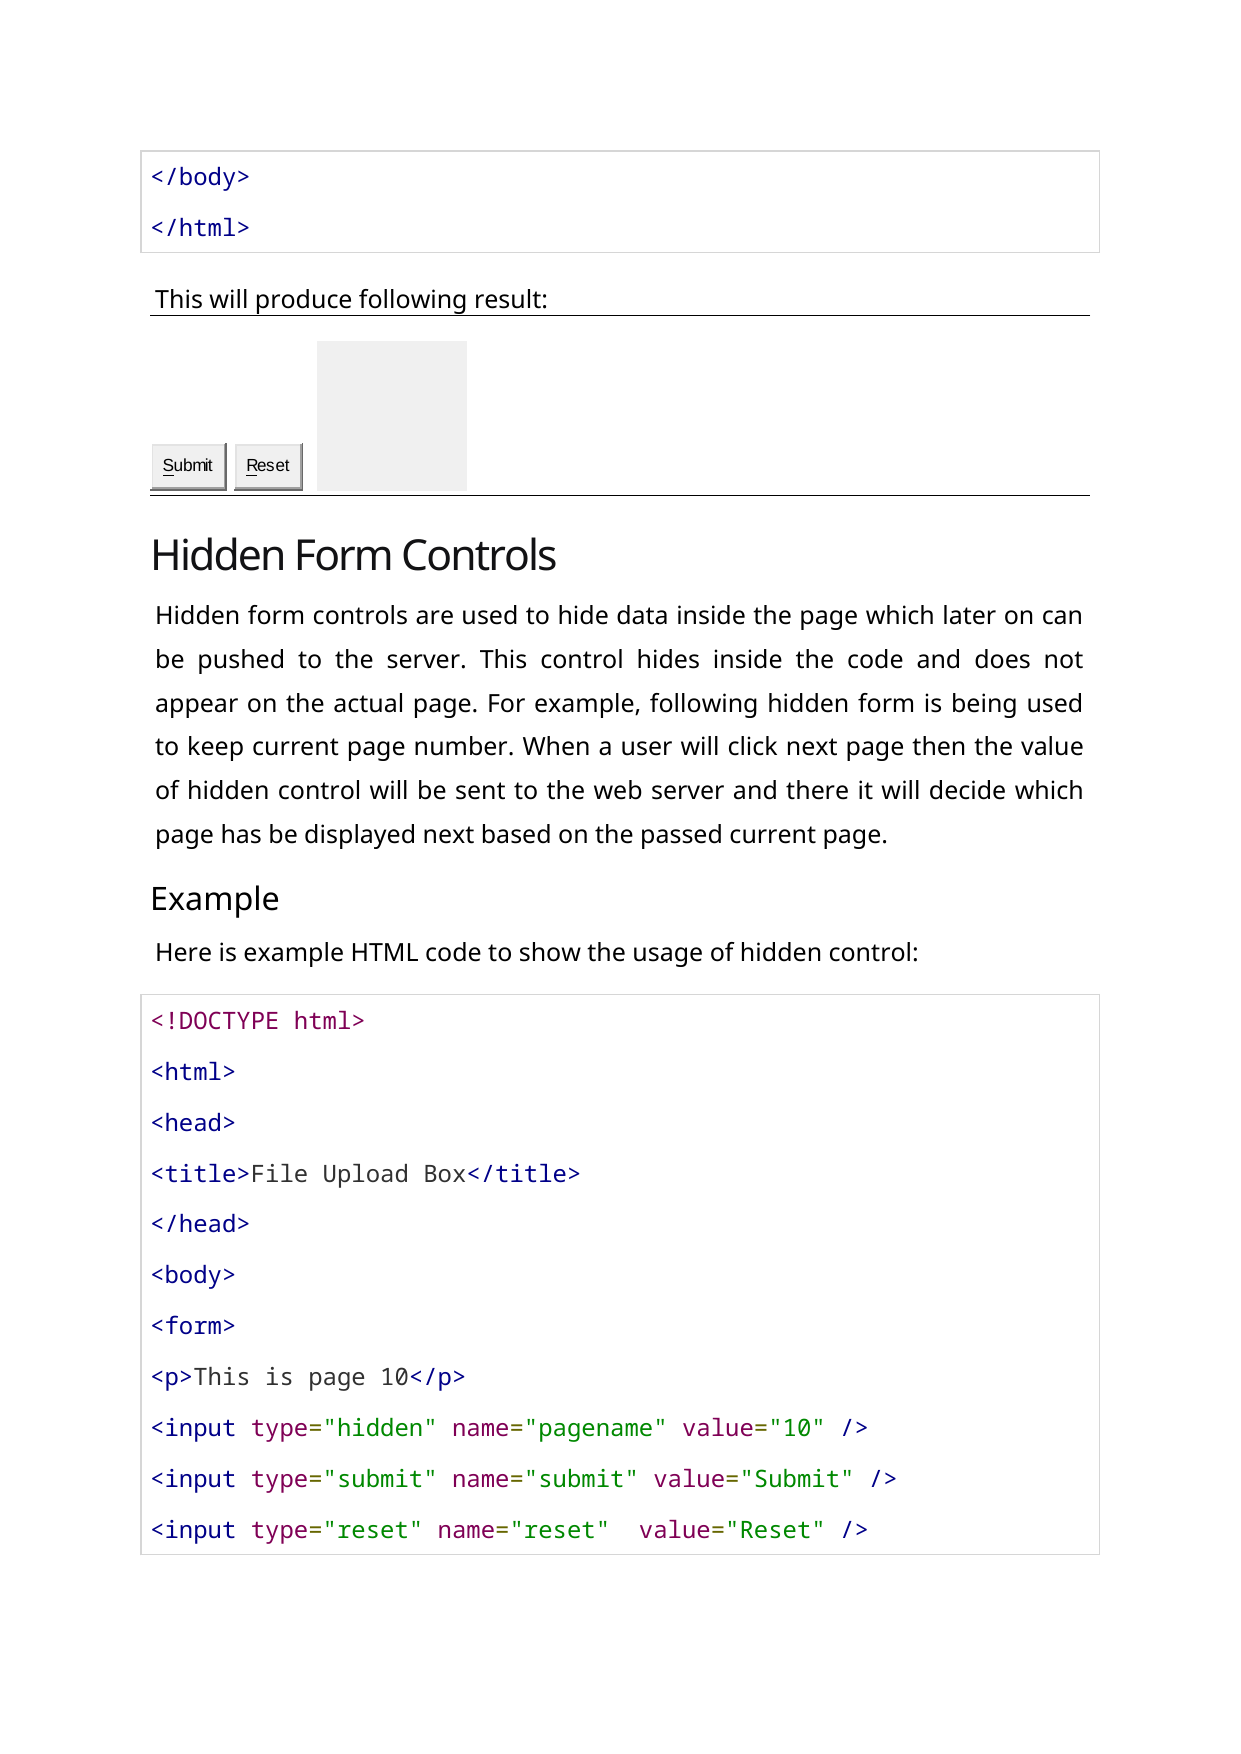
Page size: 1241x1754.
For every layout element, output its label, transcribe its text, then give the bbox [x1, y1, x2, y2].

text <html> [142, 1044, 1099, 1087]
text <form> [142, 1299, 1099, 1342]
text <input type="submit" name="submit" value="Submit" /> [142, 1452, 1099, 1494]
text </body> [142, 152, 1099, 192]
subtitle Example [150, 876, 1085, 920]
text </head> [142, 1197, 1099, 1240]
text Here is example HTML code to show the usage of hidden control: [155, 925, 1085, 969]
text <head> [142, 1096, 1099, 1138]
text <input type="hidden" name="pagename" value="10" /> [142, 1401, 1099, 1444]
text <input type="reset" name="reset" value="Reset" /> [142, 1503, 1099, 1554]
text <body> [142, 1248, 1099, 1291]
text <!DOCTYPE html> [142, 995, 1099, 1036]
text This will produce following result: [155, 272, 1085, 315]
text <title>File Upload Box</title> [142, 1146, 1099, 1189]
text <p>This is page 10</p> [142, 1350, 1099, 1393]
text </html> [142, 201, 1099, 252]
text Hidden form controls are used to hide data inside the page which later on can be pushed to the server. This control hides inside the code and does not appear on the actual page. For example, following hidden form is being used to keep current page number. When a user will click next page then the value of hidden control will be sent to the web server and there it will decide which page has be displayed next based on the passed current page. [155, 588, 1085, 851]
subtitle Hidden Form Controls [150, 524, 1085, 583]
